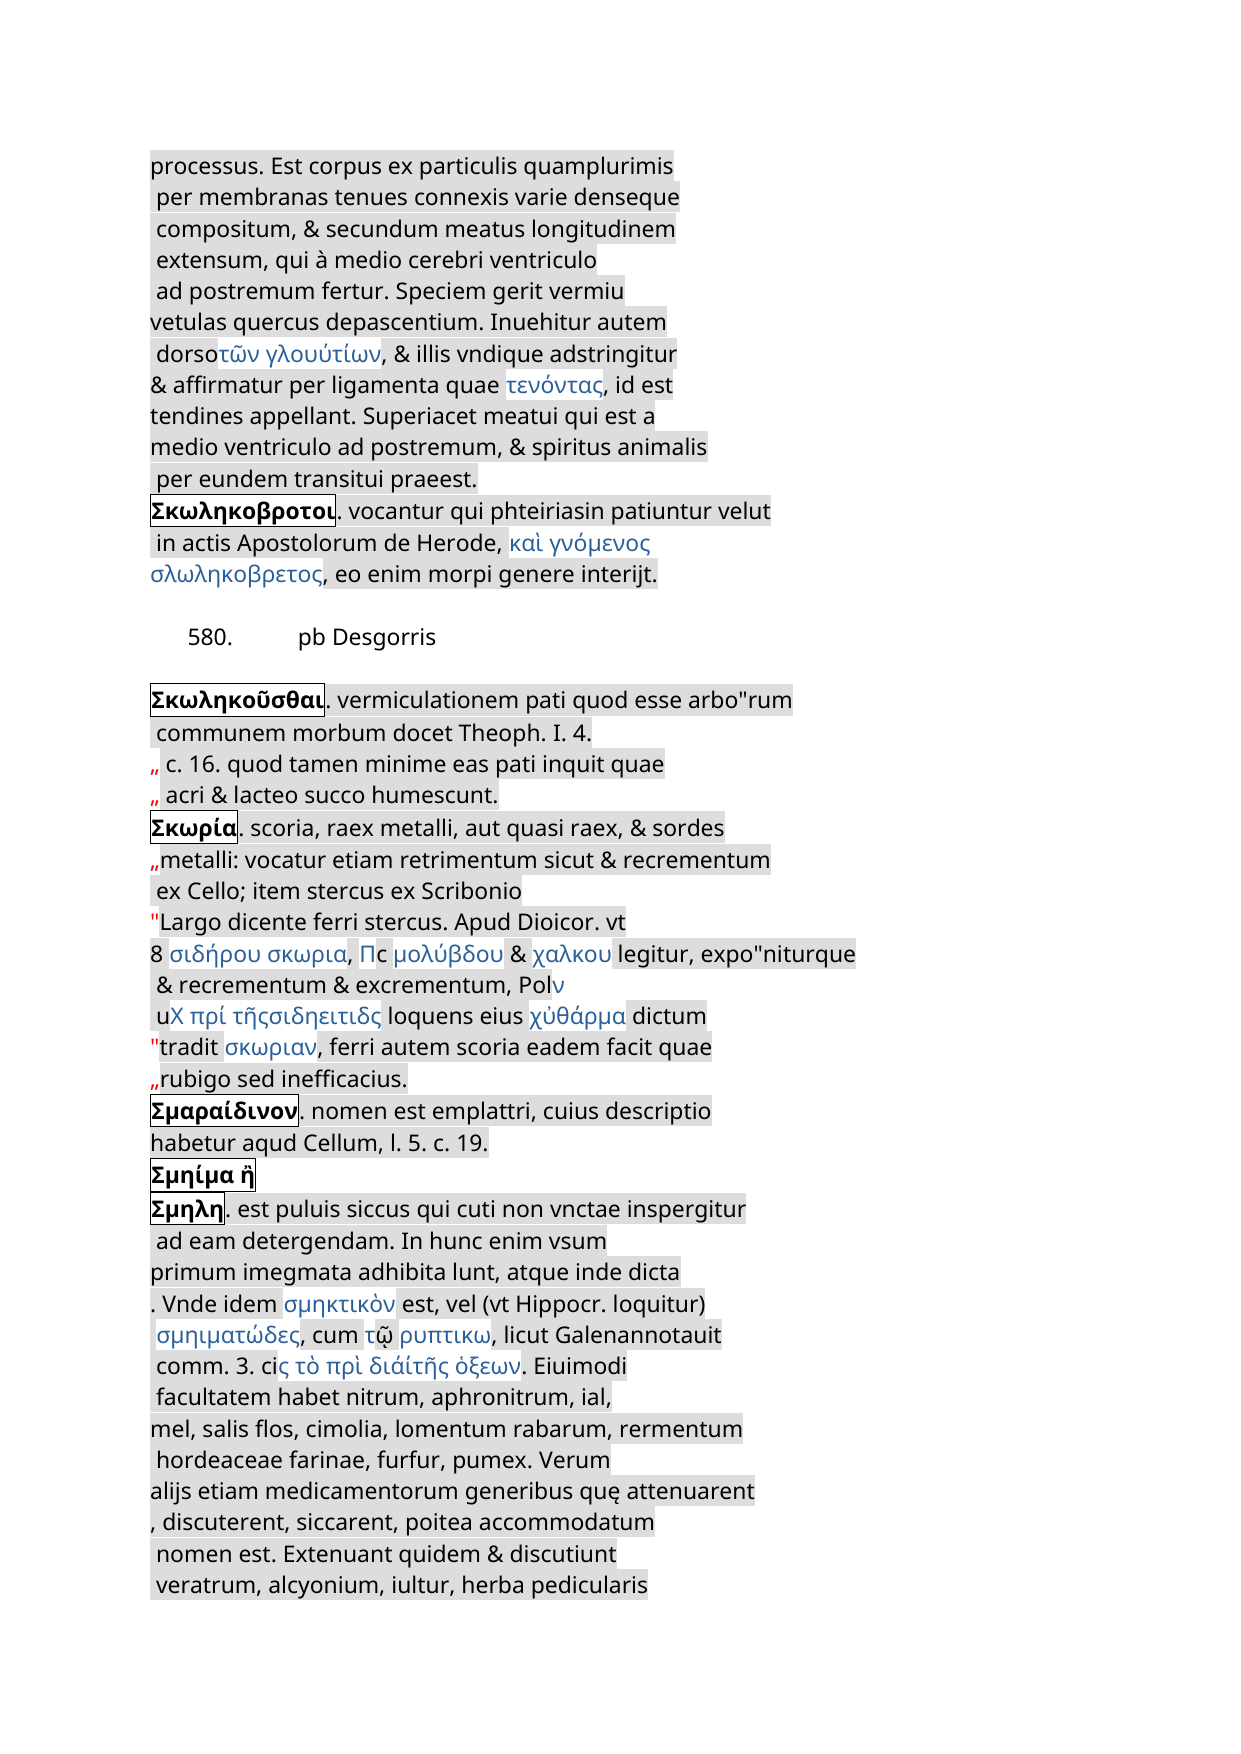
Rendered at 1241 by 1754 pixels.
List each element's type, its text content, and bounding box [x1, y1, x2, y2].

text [150, 652, 1090, 1600]
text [150, 150, 1090, 621]
text pb Desgorris [187, 621, 1090, 652]
